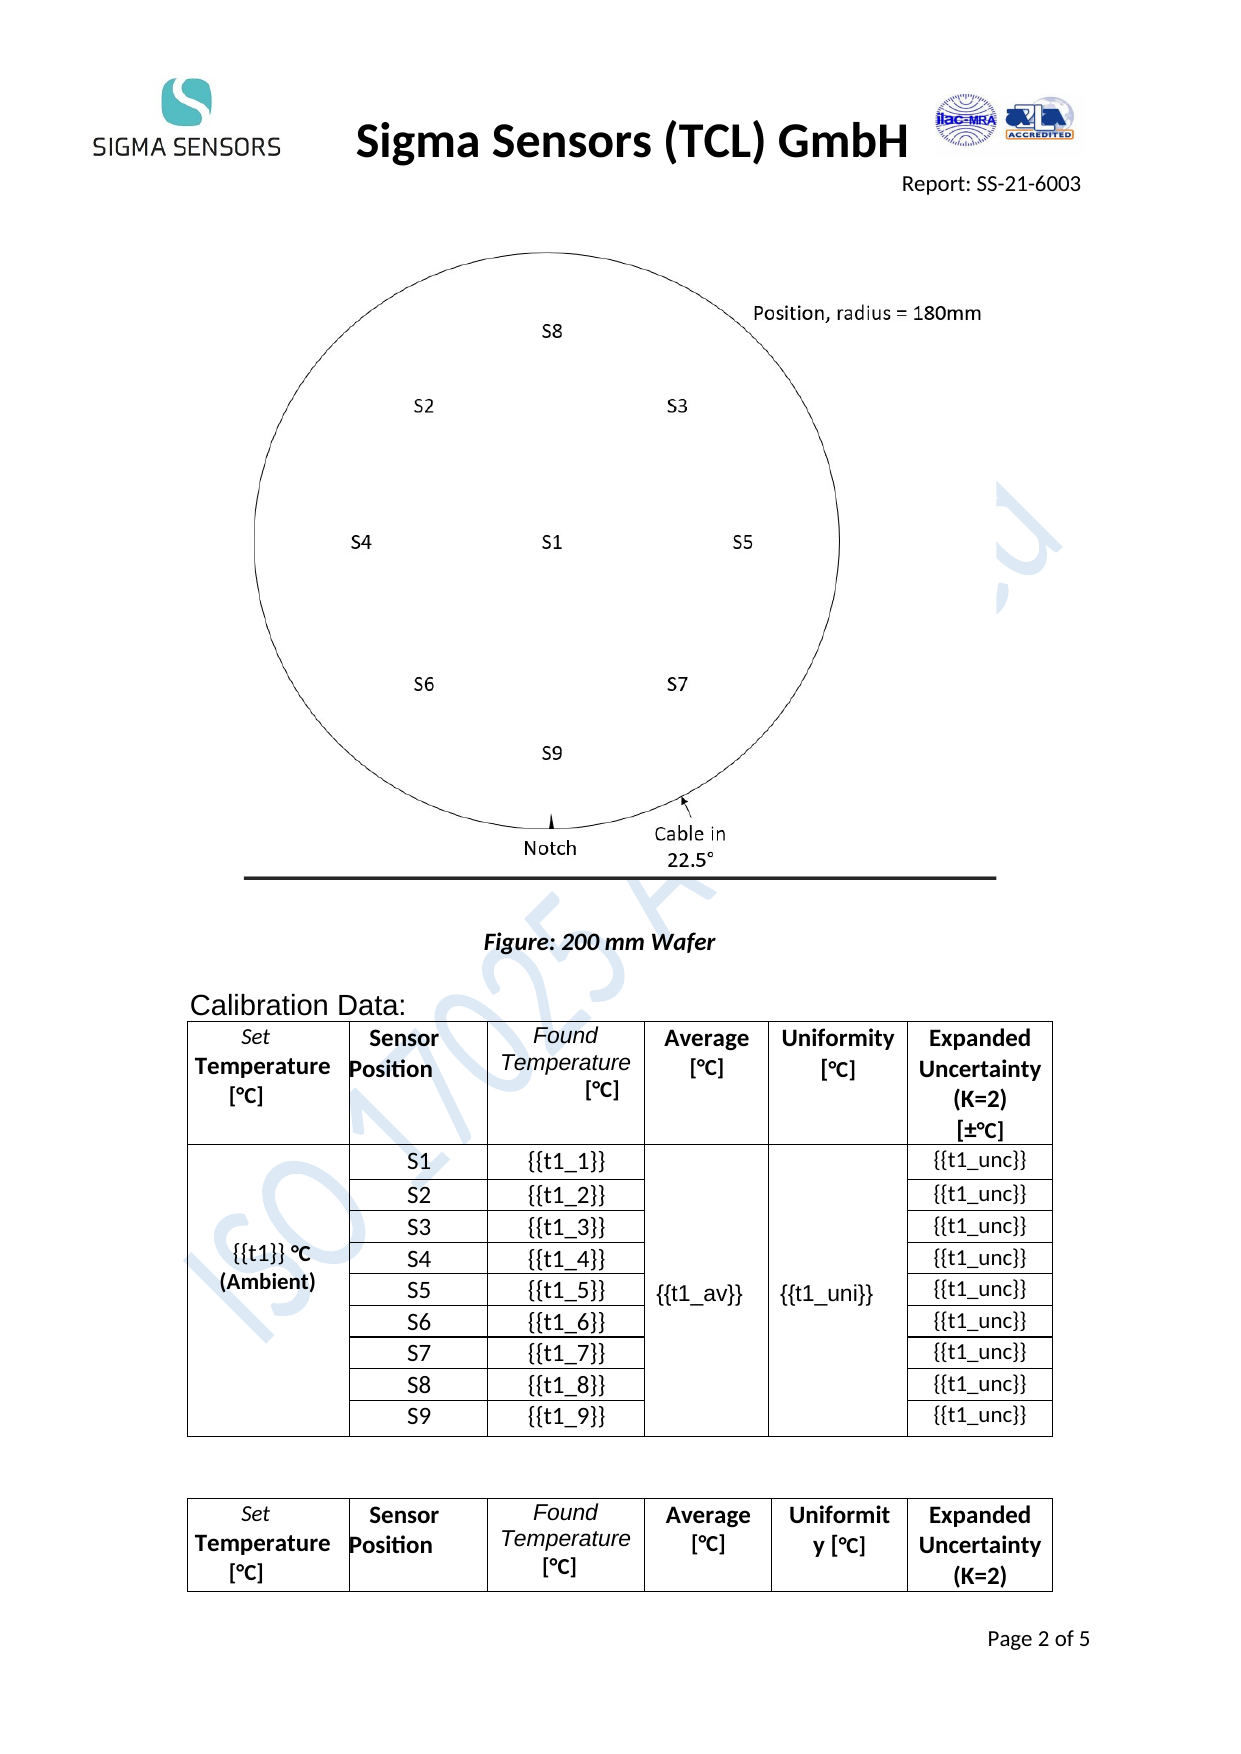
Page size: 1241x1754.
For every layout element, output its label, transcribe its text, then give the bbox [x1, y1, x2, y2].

table_header Set Temperature [°C] [188, 1022, 349, 1144]
table_cell {{t1_unc}} [908, 1338, 1052, 1368]
table_cell S6 [350, 1306, 487, 1336]
table_header Uniformity [°C] [769, 1022, 907, 1144]
picture [91, 75, 282, 157]
table_header Expanded Uncertainty (K=2) [±°C] [908, 1022, 1052, 1144]
table_cell {{t1_3}} [488, 1211, 644, 1242]
table_cell S4 [350, 1243, 487, 1273]
table_cell {{t1_8}} [488, 1369, 644, 1399]
table_cell {{t1_2}} [488, 1180, 644, 1210]
table_cell {{t1_unc}} [908, 1180, 1052, 1210]
table_cell {{t1_unc}} [908, 1145, 1052, 1178]
table_cell {{t1_5}} [488, 1274, 644, 1305]
table_cell S5 [350, 1274, 487, 1305]
table_header Found Temperature [°C] [488, 1499, 644, 1591]
table_cell S7 [350, 1338, 487, 1368]
table_header Found Temperature [°C] [488, 1022, 644, 1144]
table_header Set Temperature [°C] [188, 1499, 349, 1591]
table_header Sensor Position [350, 1499, 487, 1591]
table_header Average [°C] [645, 1022, 768, 1144]
table_cell S8 [350, 1369, 487, 1399]
table_cell {{t1_unc}} [908, 1401, 1052, 1436]
table_header Uniformity [°C] [772, 1499, 907, 1591]
picture [243, 247, 997, 880]
table_cell S1 [350, 1145, 487, 1178]
table_header Expanded Uncertainty (K=2) [±°C] [908, 1499, 1052, 1591]
table_cell S2 [350, 1180, 487, 1210]
table_cell {{t1_unc}} [908, 1211, 1052, 1242]
table_cell {{t1}} °C (Ambient) [188, 1145, 349, 1436]
text Figure: 200 mm Wafer [150, 927, 1090, 957]
table_cell {{t1_unc}} [908, 1243, 1052, 1273]
table_cell {{t1_1}} [488, 1145, 644, 1178]
table_cell S3 [350, 1211, 487, 1242]
text Calibration Data: [150, 988, 1090, 1021]
table_cell S9 [350, 1401, 487, 1436]
table_cell {{t1_unc}} [908, 1306, 1052, 1336]
table_cell {{t1_unc}} [908, 1274, 1052, 1305]
table_cell {{t1_uni}} [769, 1145, 907, 1436]
table_cell {{t1_4}} [488, 1243, 644, 1273]
table_cell {{t1_unc}} [908, 1369, 1052, 1399]
table_header Average [°C] [645, 1499, 771, 1591]
table_cell {{t1_6}} [488, 1306, 644, 1336]
table_header Sensor Position [350, 1022, 487, 1144]
table_cell {{t1_7}} [488, 1338, 644, 1368]
table_cell {{t1_9}} [488, 1401, 644, 1436]
table_cell {{t1_av}} [645, 1145, 768, 1436]
picture [935, 94, 1085, 157]
